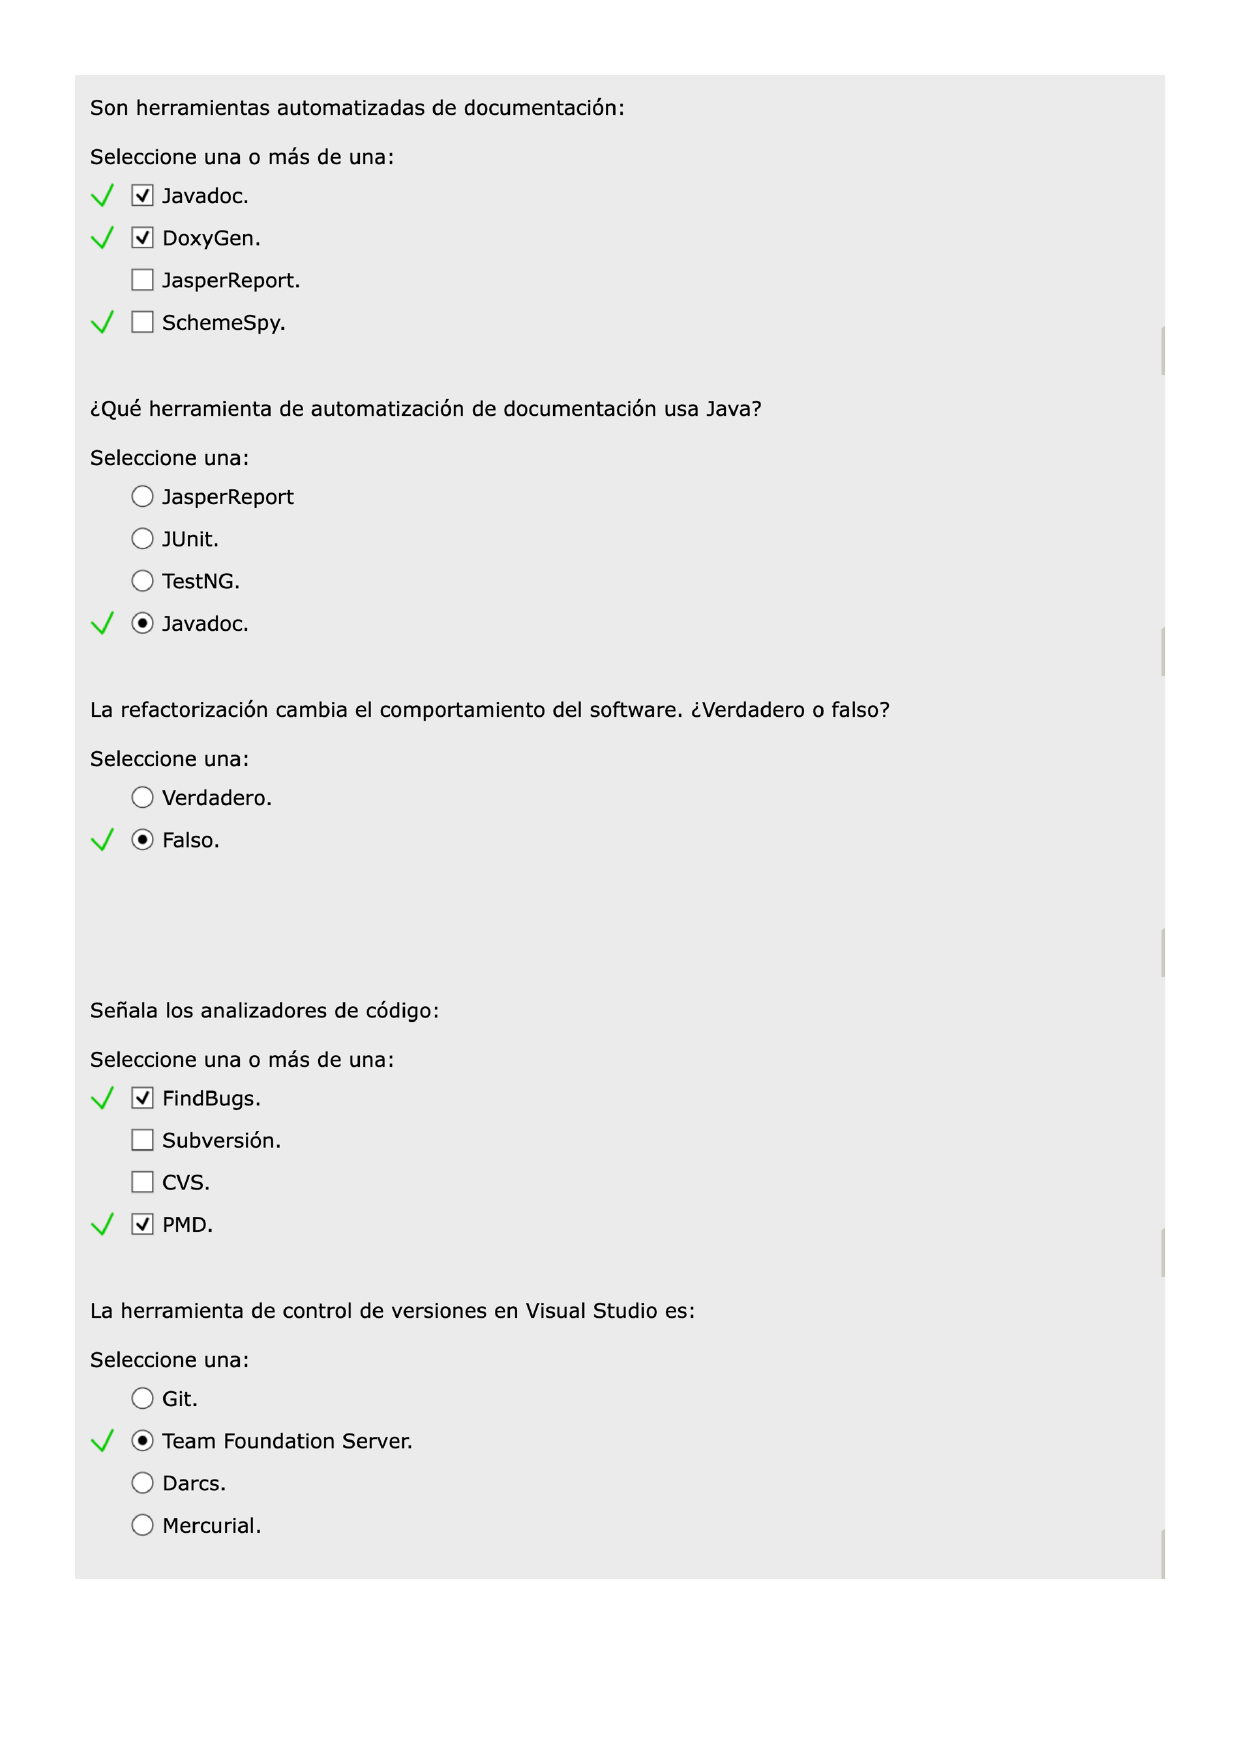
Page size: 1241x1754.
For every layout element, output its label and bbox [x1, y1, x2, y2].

picture [75, 75, 1166, 1579]
